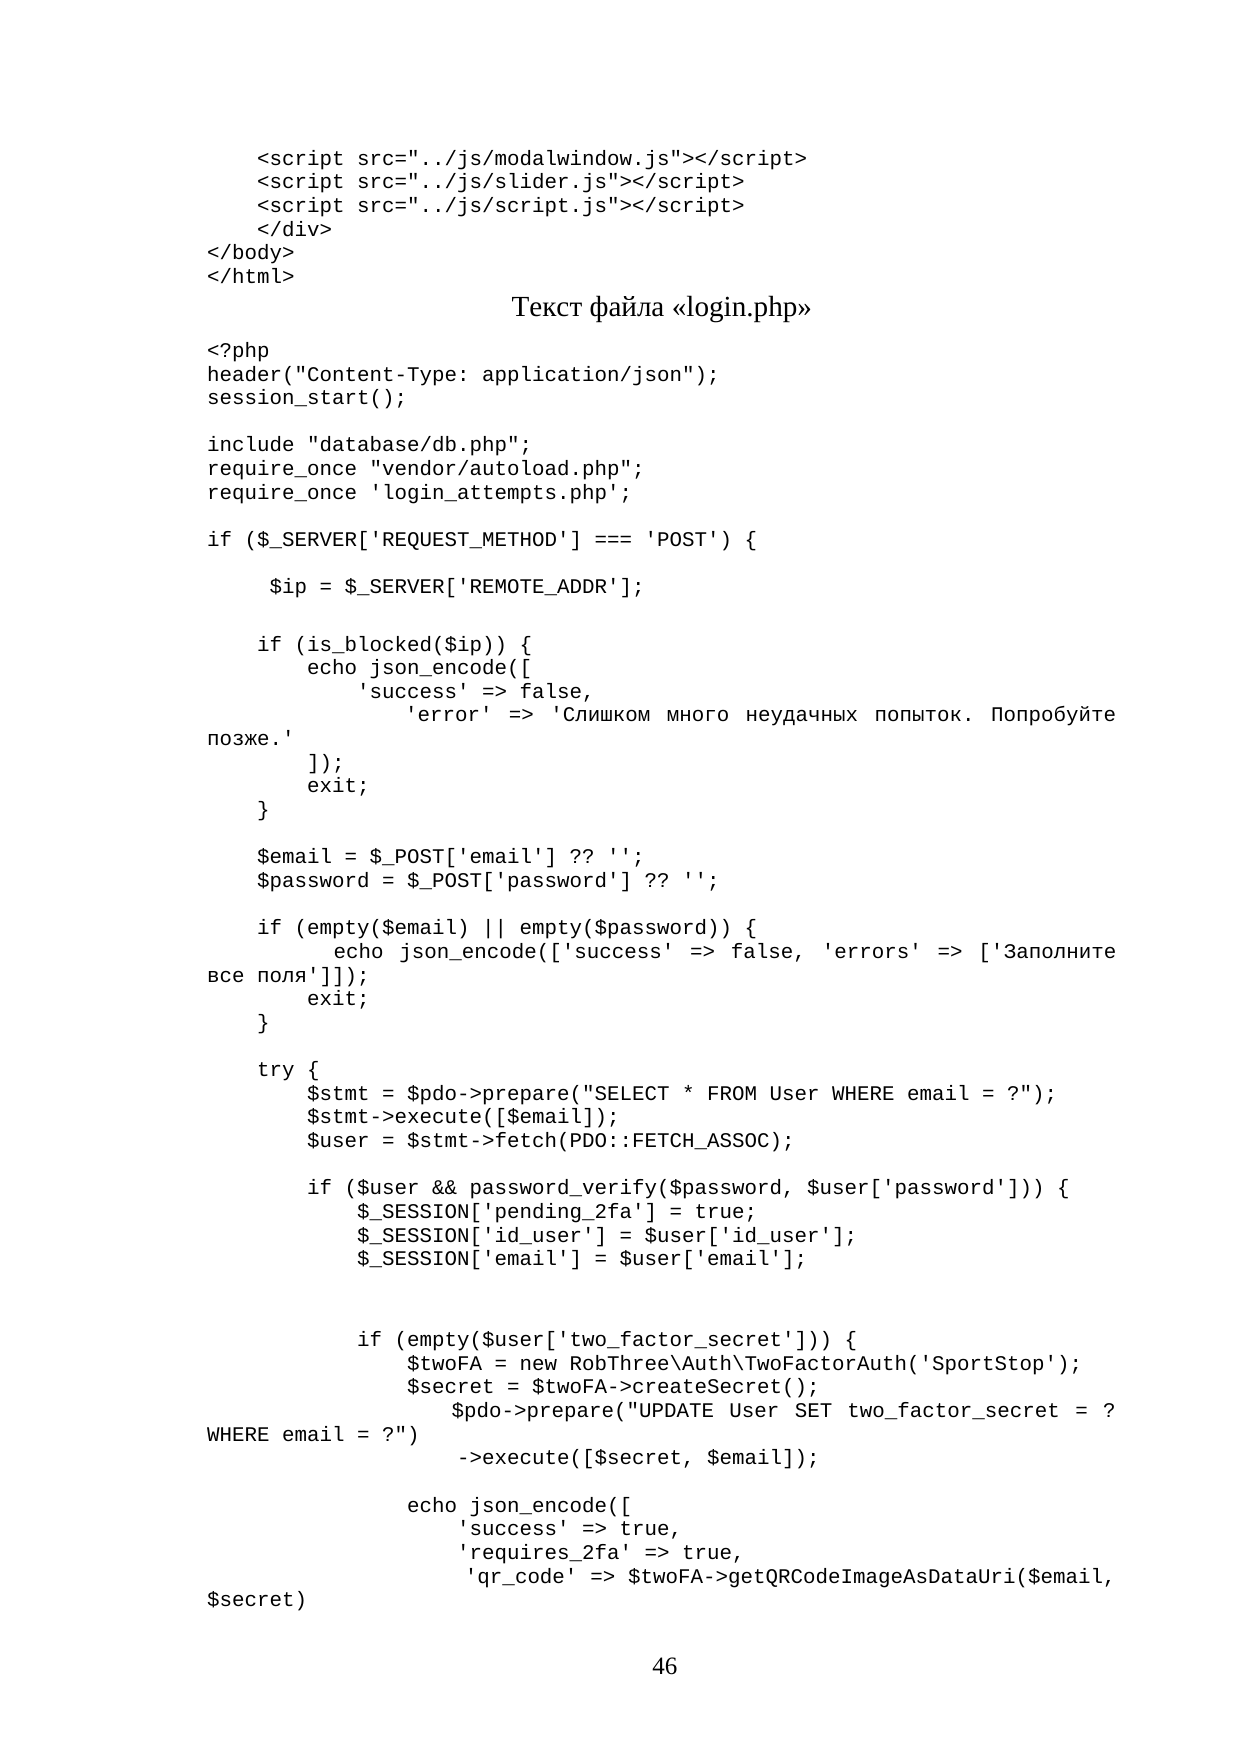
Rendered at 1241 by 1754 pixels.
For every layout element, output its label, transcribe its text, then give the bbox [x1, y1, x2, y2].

text <script src="../js/slider.js"></script> [207, 171, 1116, 195]
text </div> [207, 219, 1116, 242]
text include "database/db.php"; [207, 434, 1116, 458]
text $email = $_POST['email'] ?? ''; [207, 846, 1116, 870]
text echo json_encode([ [207, 1495, 1116, 1518]
text if (empty($user['two_factor_secret'])) { [207, 1329, 1116, 1353]
text $stmt = $pdo->prepare("SELECT * FROM User WHERE email = ?"); [207, 1083, 1116, 1106]
text </body> [207, 242, 1116, 266]
text $secret = $twoFA->createSecret(); [207, 1376, 1116, 1400]
text <?php [207, 340, 1116, 363]
text ]); [207, 752, 1116, 775]
text $ip = $_SERVER['REMOTE_ADDR']; [207, 576, 1116, 600]
text exit; [207, 775, 1116, 799]
text $_SESSION['email'] = $user['email']; [207, 1248, 1116, 1272]
text 'requires_2fa' => true, [207, 1542, 1116, 1566]
text header("Content-Type: application/json"); [207, 363, 1116, 387]
text 'success' => false, [207, 681, 1116, 704]
text 'qr_code' => $twoFA->getQRCodeImageAsDataUri($email, $secret) [207, 1566, 1116, 1613]
text if ($user && password_verify($password, $user['password'])) { [207, 1177, 1116, 1201]
text </html> [207, 266, 1116, 289]
text $user = $stmt->fetch(PDO::FETCH_ASSOC); [207, 1130, 1116, 1154]
text echo json_encode(['success' => false, 'errors' => ['Заполните все поля']]); [207, 941, 1116, 988]
text require_once 'login_attempts.php'; [207, 482, 1116, 505]
text require_once "vendor/autoload.php"; [207, 458, 1116, 482]
text $pdo->prepare("UPDATE User SET two_factor_secret = ? WHERE email = ?") [207, 1400, 1116, 1447]
text Текст файла «login.php» [207, 289, 1116, 323]
text if (is_blocked($ip)) { [207, 633, 1116, 657]
text ->execute([$secret, $email]); [207, 1447, 1116, 1471]
text exit; [207, 988, 1116, 1012]
text try { [207, 1059, 1116, 1083]
text session_start(); [207, 387, 1116, 411]
text <script src="../js/modalwindow.js"></script> [207, 148, 1116, 171]
text echo json_encode([ [207, 657, 1116, 681]
text if ($_SERVER['REQUEST_METHOD'] === 'POST') { [207, 529, 1116, 553]
text $stmt->execute([$email]); [207, 1106, 1116, 1130]
text $password = $_POST['password'] ?? ''; [207, 870, 1116, 894]
text 'error' => 'Слишком много неудачных попыток. Попробуйте позже.' [207, 704, 1116, 752]
text if (empty($email) || empty($password)) { [207, 917, 1116, 941]
text } [207, 1012, 1116, 1036]
text $_SESSION['id_user'] = $user['id_user']; [207, 1225, 1116, 1248]
text $_SESSION['pending_2fa'] = true; [207, 1201, 1116, 1225]
text 'success' => true, [207, 1518, 1116, 1542]
text <script src="../js/script.js"></script> [207, 195, 1116, 219]
text $twoFA = new RobThree\Auth\TwoFactorAuth('SportStop'); [207, 1353, 1116, 1376]
text } [207, 799, 1116, 823]
